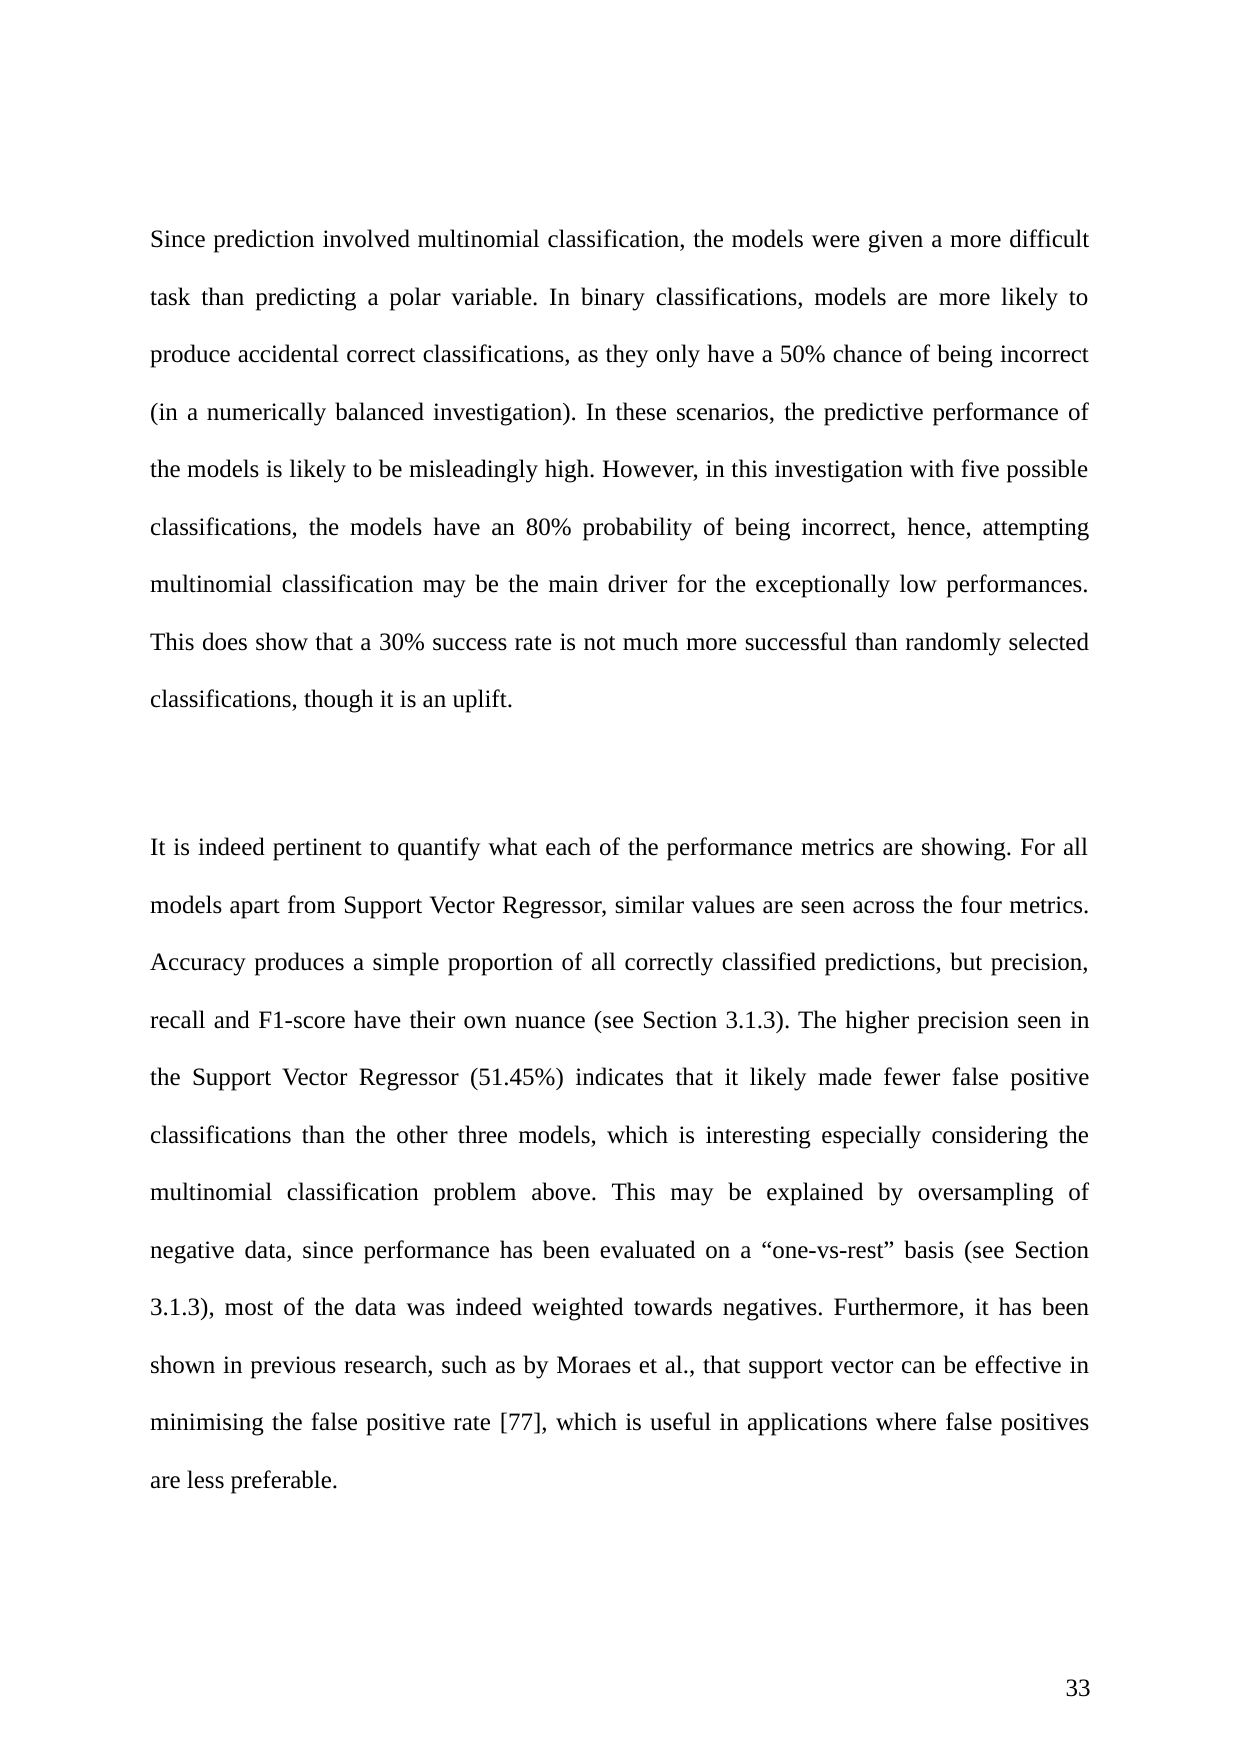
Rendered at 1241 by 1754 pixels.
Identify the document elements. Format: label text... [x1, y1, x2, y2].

text It is indeed pertinent to quantify what each of the performance metrics are showing. For all models apart from Support Vector Regressor, similar values are seen across the four metrics. Accuracy produces a simple proportion of all correctly classified predictions, but precision, recall and F1-score have their own nuance (see Section 3.1.3). The higher precision seen in the Support Vector Regressor (51.45%) indicates that it likely made fewer false positive classifications than the other three models, which is interesting especially considering the multinomial classification problem above. This may be explained by oversampling of negative data, since performance has been evaluated on a “one-vs-rest” basis (see Section 3.1.3), most of the data was indeed weighted towards negatives. Furthermore, it has been shown in previous research, such as by Moraes et al., that support vector can be effective in minimising the false positive rate, which is useful in applications where false positives are less preferable. [150, 832, 1090, 1494]
text Since prediction involved multinomial classification, the models were given a more difficult task than predicting a polar variable. In binary classifications, models are more likely to produce accidental correct classifications, as they only have a 50% chance of being incorrect (in a numerically balanced investigation). In these scenarios, the predictive performance of the models is likely to be misleadingly high. However, in this investigation with five possible classifications, the models have an 80% probability of being incorrect, hence, attempting multinomial classification may be the main driver for the exceptionally low performances. This does show that a 30% success rate is not much more successful than randomly selected classifications, though it is an uplift. [150, 224, 1090, 713]
